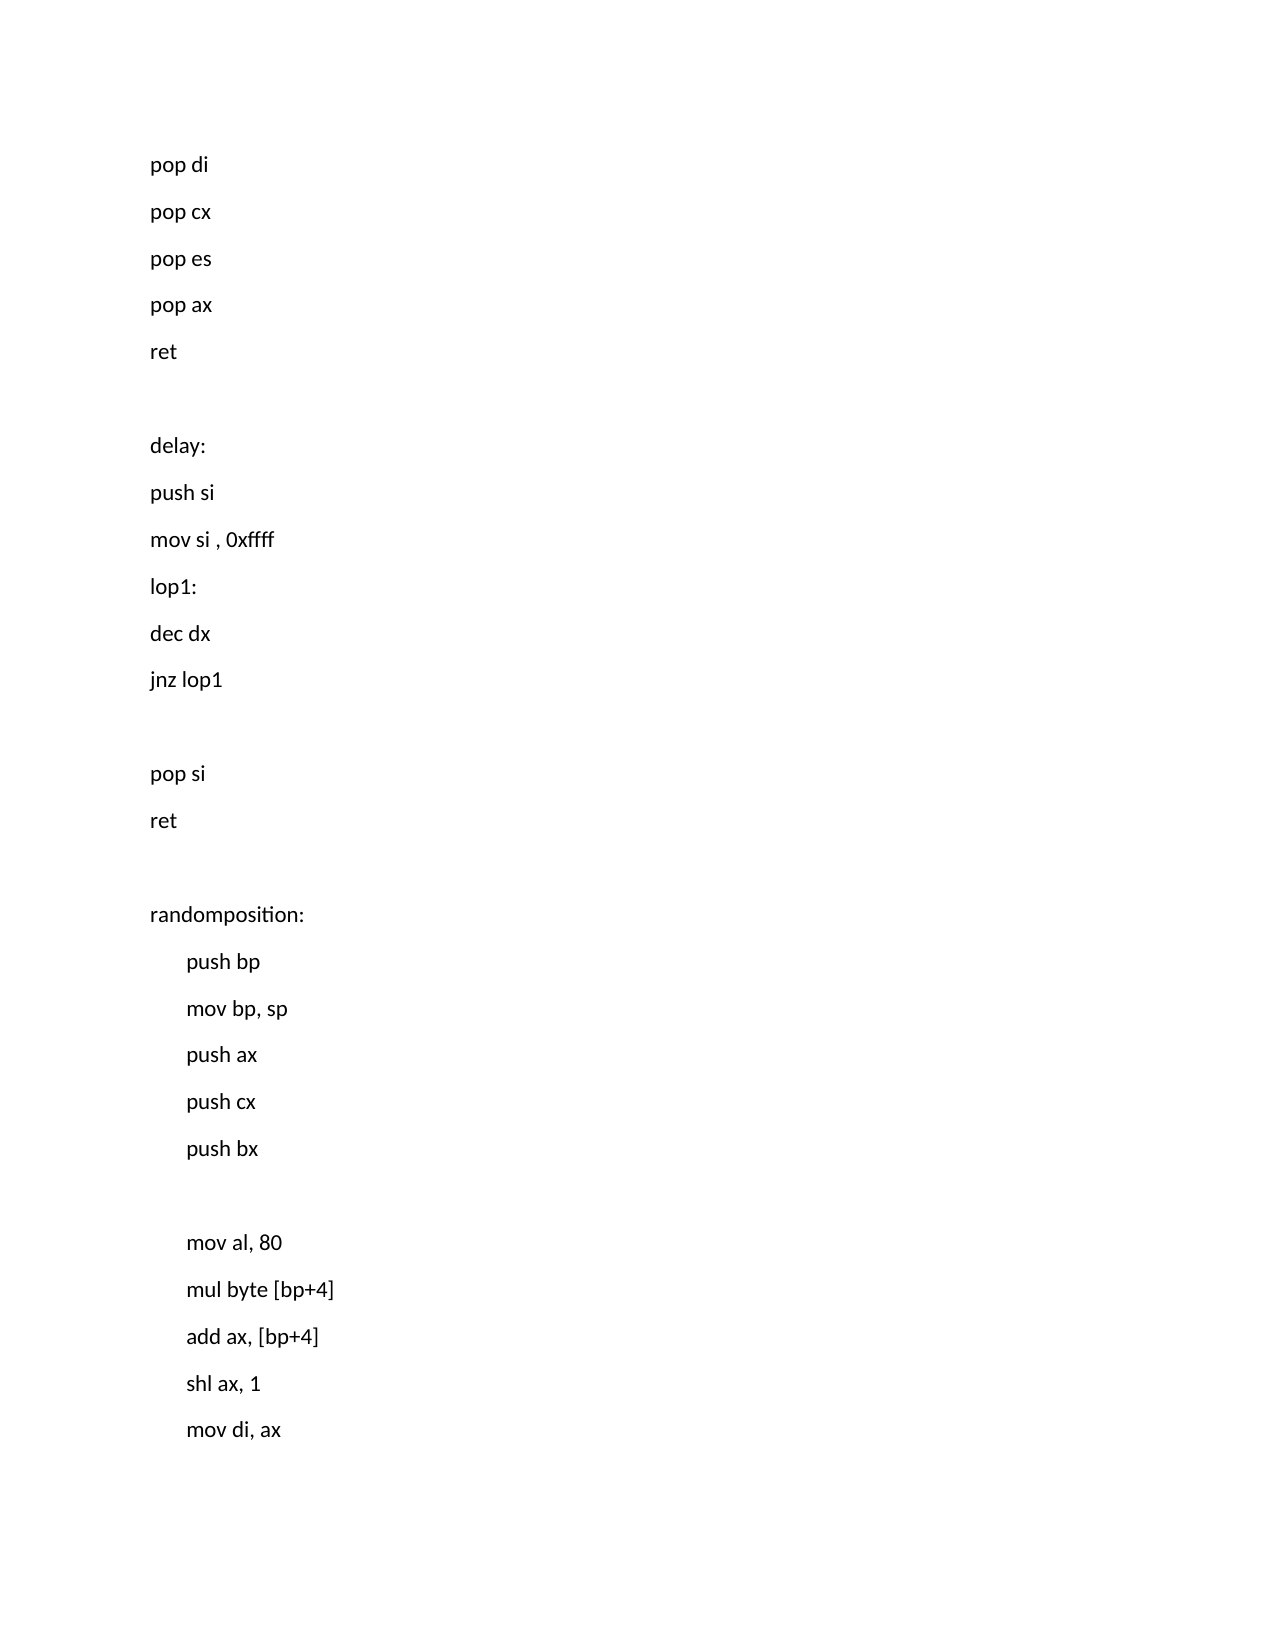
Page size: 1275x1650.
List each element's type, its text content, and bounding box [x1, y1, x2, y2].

text push cx [150, 1087, 1125, 1116]
text pop ax [150, 291, 1125, 319]
text delay: [150, 431, 1125, 459]
text push bx [150, 1134, 1125, 1162]
text mov di, ax [150, 1416, 1125, 1444]
text pop es [150, 244, 1125, 272]
text pop di [150, 150, 1125, 178]
text ret [150, 337, 1125, 366]
text mov si , 0xffff [150, 525, 1125, 553]
text push bp [150, 947, 1125, 975]
text dec dx [150, 619, 1125, 647]
text pop si [150, 759, 1125, 787]
text jnz lop1 [150, 666, 1125, 694]
text shl ax, 1 [150, 1369, 1125, 1397]
text ret [150, 806, 1125, 834]
text add ax, [bp+4] [150, 1322, 1125, 1350]
text push ax [150, 1041, 1125, 1069]
text pop cx [150, 197, 1125, 225]
text randomposition: [150, 900, 1125, 928]
text mov al, 80 [150, 1228, 1125, 1256]
text lop1: [150, 572, 1125, 600]
text push si [150, 478, 1125, 506]
text mov bp, sp [150, 994, 1125, 1022]
text mul byte [bp+4] [150, 1275, 1125, 1303]
